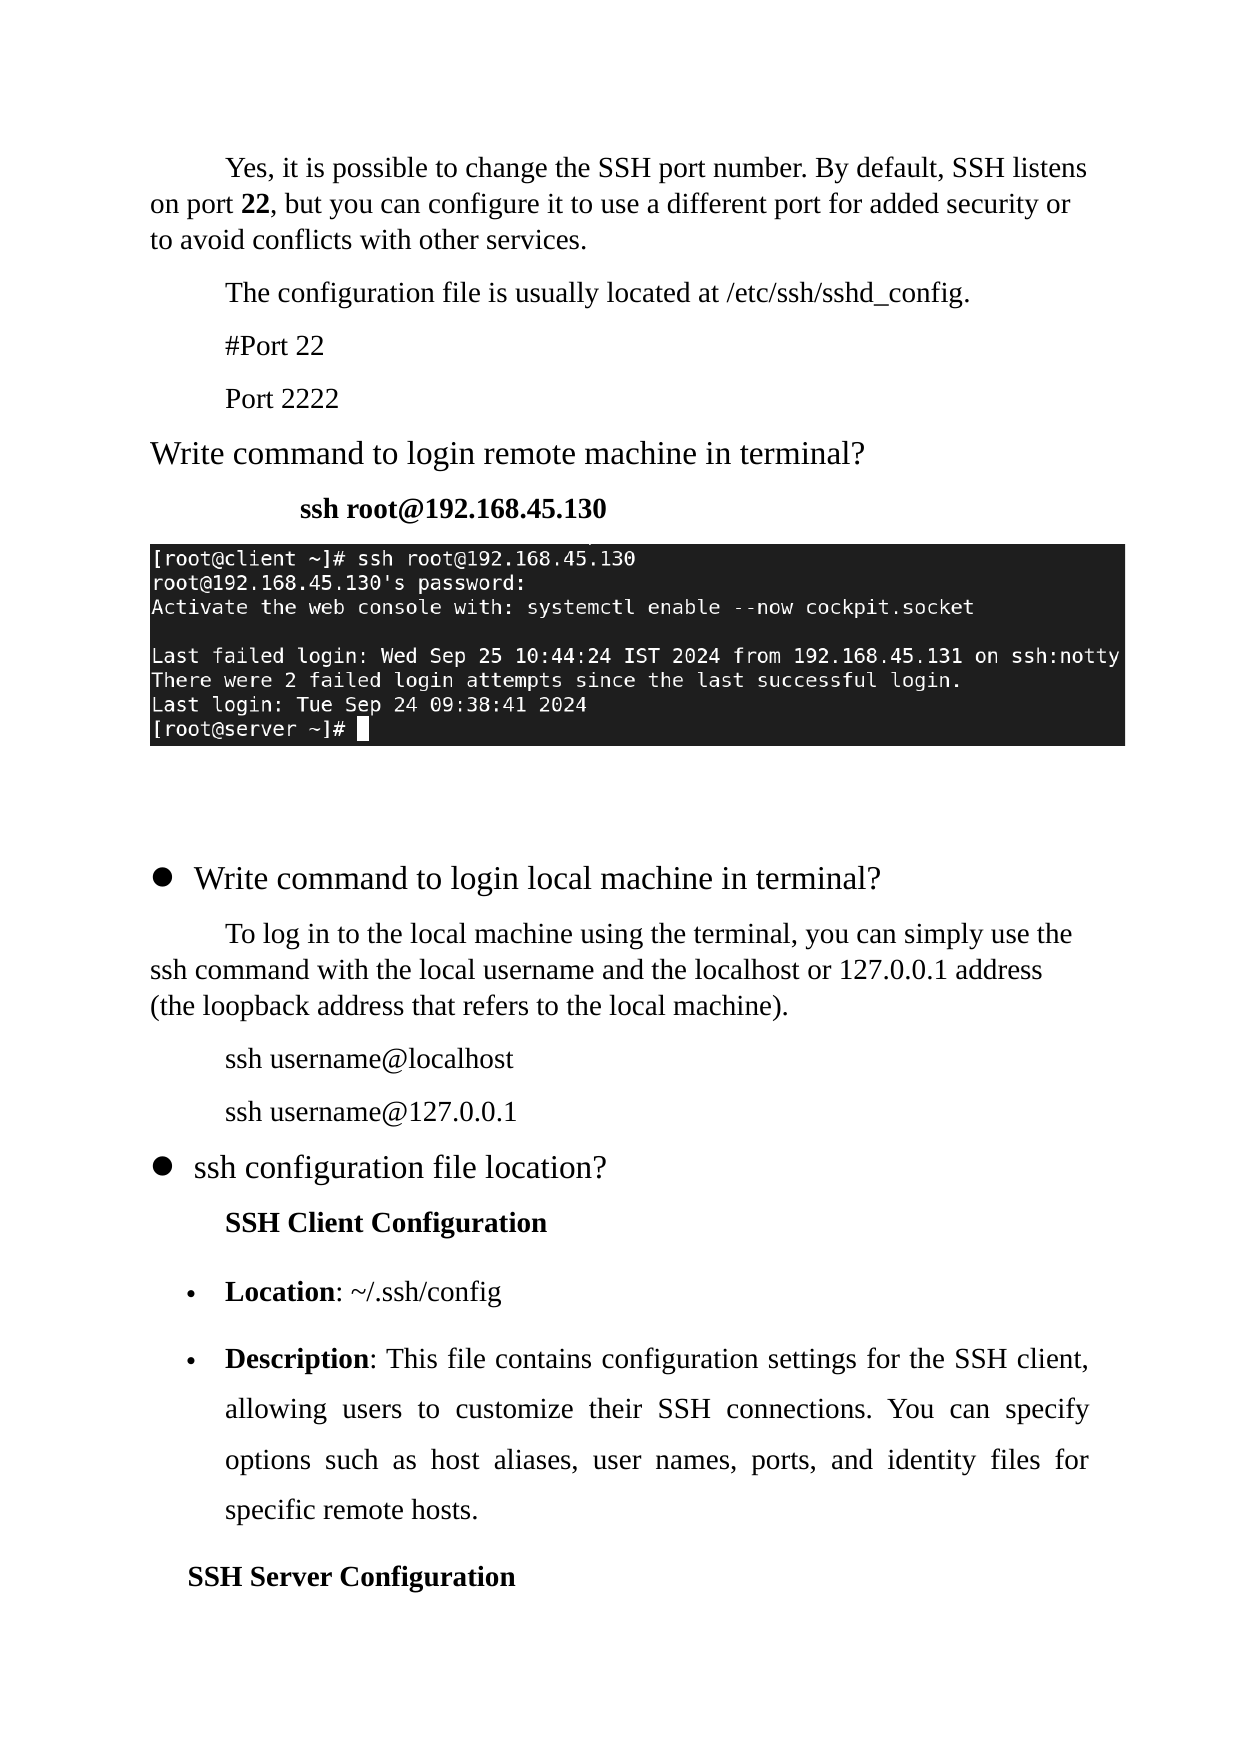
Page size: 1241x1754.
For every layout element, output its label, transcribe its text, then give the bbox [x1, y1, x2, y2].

text SSH Server Configuration [187, 1559, 1090, 1593]
list To log in to the local machine using the terminal, you can simply use the ssh command with the local username and the localhost or 127.0.0.1 address (the loopback address that refers to the local machine). [150, 916, 1090, 1022]
picture [150, 544, 1125, 746]
list Write command to login remote machine in terminal? [150, 433, 1090, 472]
list ssh root@192.168.45.130 [225, 492, 1090, 525]
list Port 2222 [150, 381, 1090, 414]
list ssh username@127.0.0.1 [150, 1094, 1090, 1128]
text SSH Client Configuration [194, 1205, 1090, 1238]
list Location: ~/.ssh/config [187, 1274, 1090, 1308]
list The configuration file is usually located at /etc/ssh/sshd_config. [150, 275, 1090, 309]
list #Port 22 [150, 328, 1090, 361]
list Description: This file contains configuration settings for the SSH client, allowing users to customize their SSH connections. You can specify options such as host aliases, user names, ports, and identity files for specific remote hosts. [187, 1341, 1090, 1526]
list Write command to login local machine in terminal? [150, 858, 1090, 897]
list ssh username@localhost [150, 1041, 1090, 1075]
list Yes, it is possible to change the SSH port number. By default, SSH listens on port 22, but you can configure it to use a different port for added security or to avoid conflicts with other services. [150, 150, 1090, 256]
list ssh configuration file location? [150, 1147, 1090, 1185]
